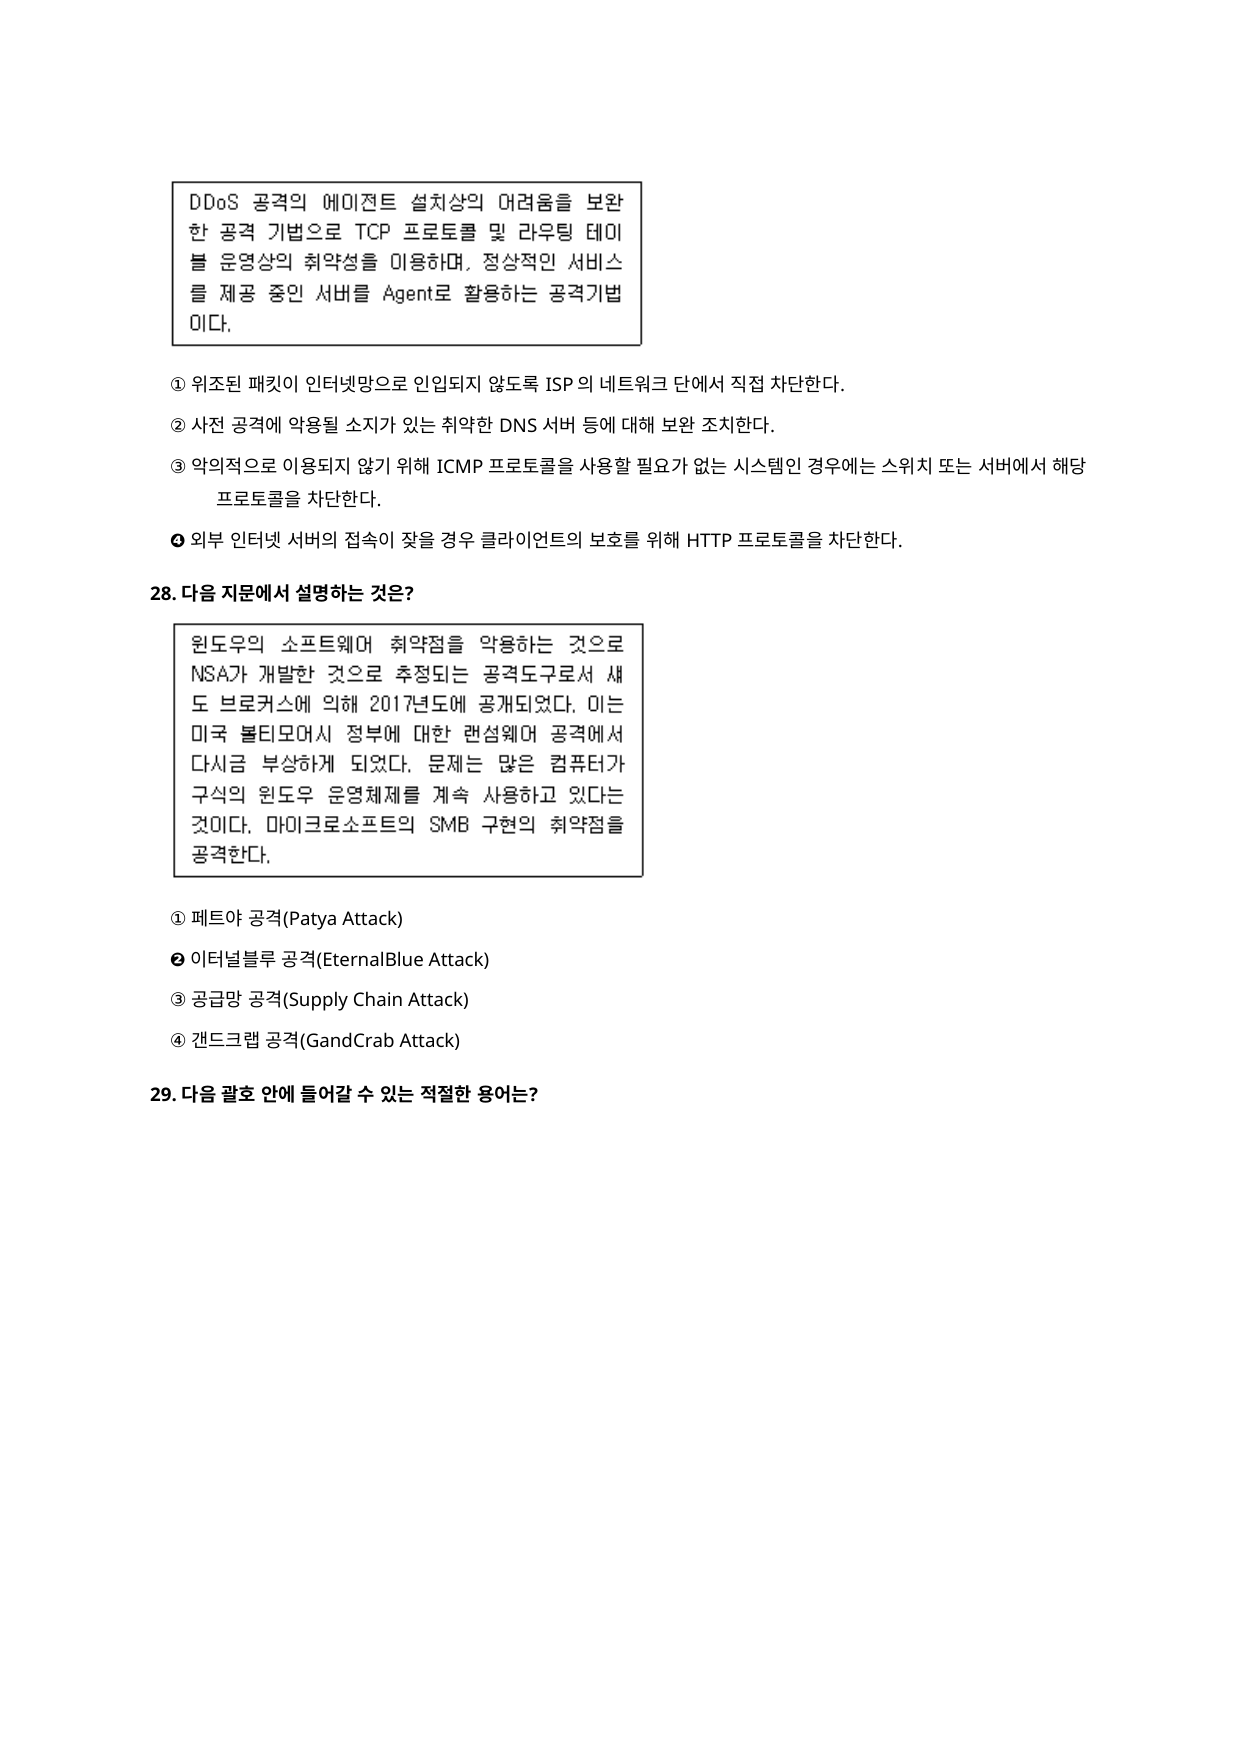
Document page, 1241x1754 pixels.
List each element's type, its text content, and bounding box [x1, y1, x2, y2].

picture [169, 619, 647, 884]
picture [169, 177, 647, 351]
text ❹ 외부 인터넷 서버의 접속이 잦을 경우 클라이언트의 보호를 위해 HTTP 프로토콜을 차단한다. [150, 525, 1090, 553]
text ② 사전 공격에 악용될 소지가 있는 취약한 DNS 서버 등에 대해 보완 조치한다. [150, 411, 1090, 438]
text 28. 다음 지문에서 설명하는 것은? [150, 579, 1090, 606]
text ③ 악의적으로 이용되지 않기 위해 ICMP 프로토콜을 사용할 필요가 없는 시스템인 경우에는 스위치 또는 서버에서 해당 프로토콜을 차단한다. [150, 452, 1090, 512]
text ① 위조된 패킷이 인터넷망으로 인입되지 않도록 ISP의 네트워크 단에서 직접 차단한다. [150, 370, 1090, 397]
text ① 페트야 공격(Patya Attack) [150, 903, 1090, 930]
text ❷ 이터널블루 공격(EternalBlue Attack) [150, 944, 1090, 971]
text 29. 다음 괄호 안에 들어갈 수 있는 적절한 용어는? [150, 1079, 1090, 1107]
text ④ 갠드크랩 공격(GandCrab Attack) [150, 1026, 1090, 1053]
text ③ 공급망 공격(Supply Chain Attack) [150, 985, 1090, 1012]
